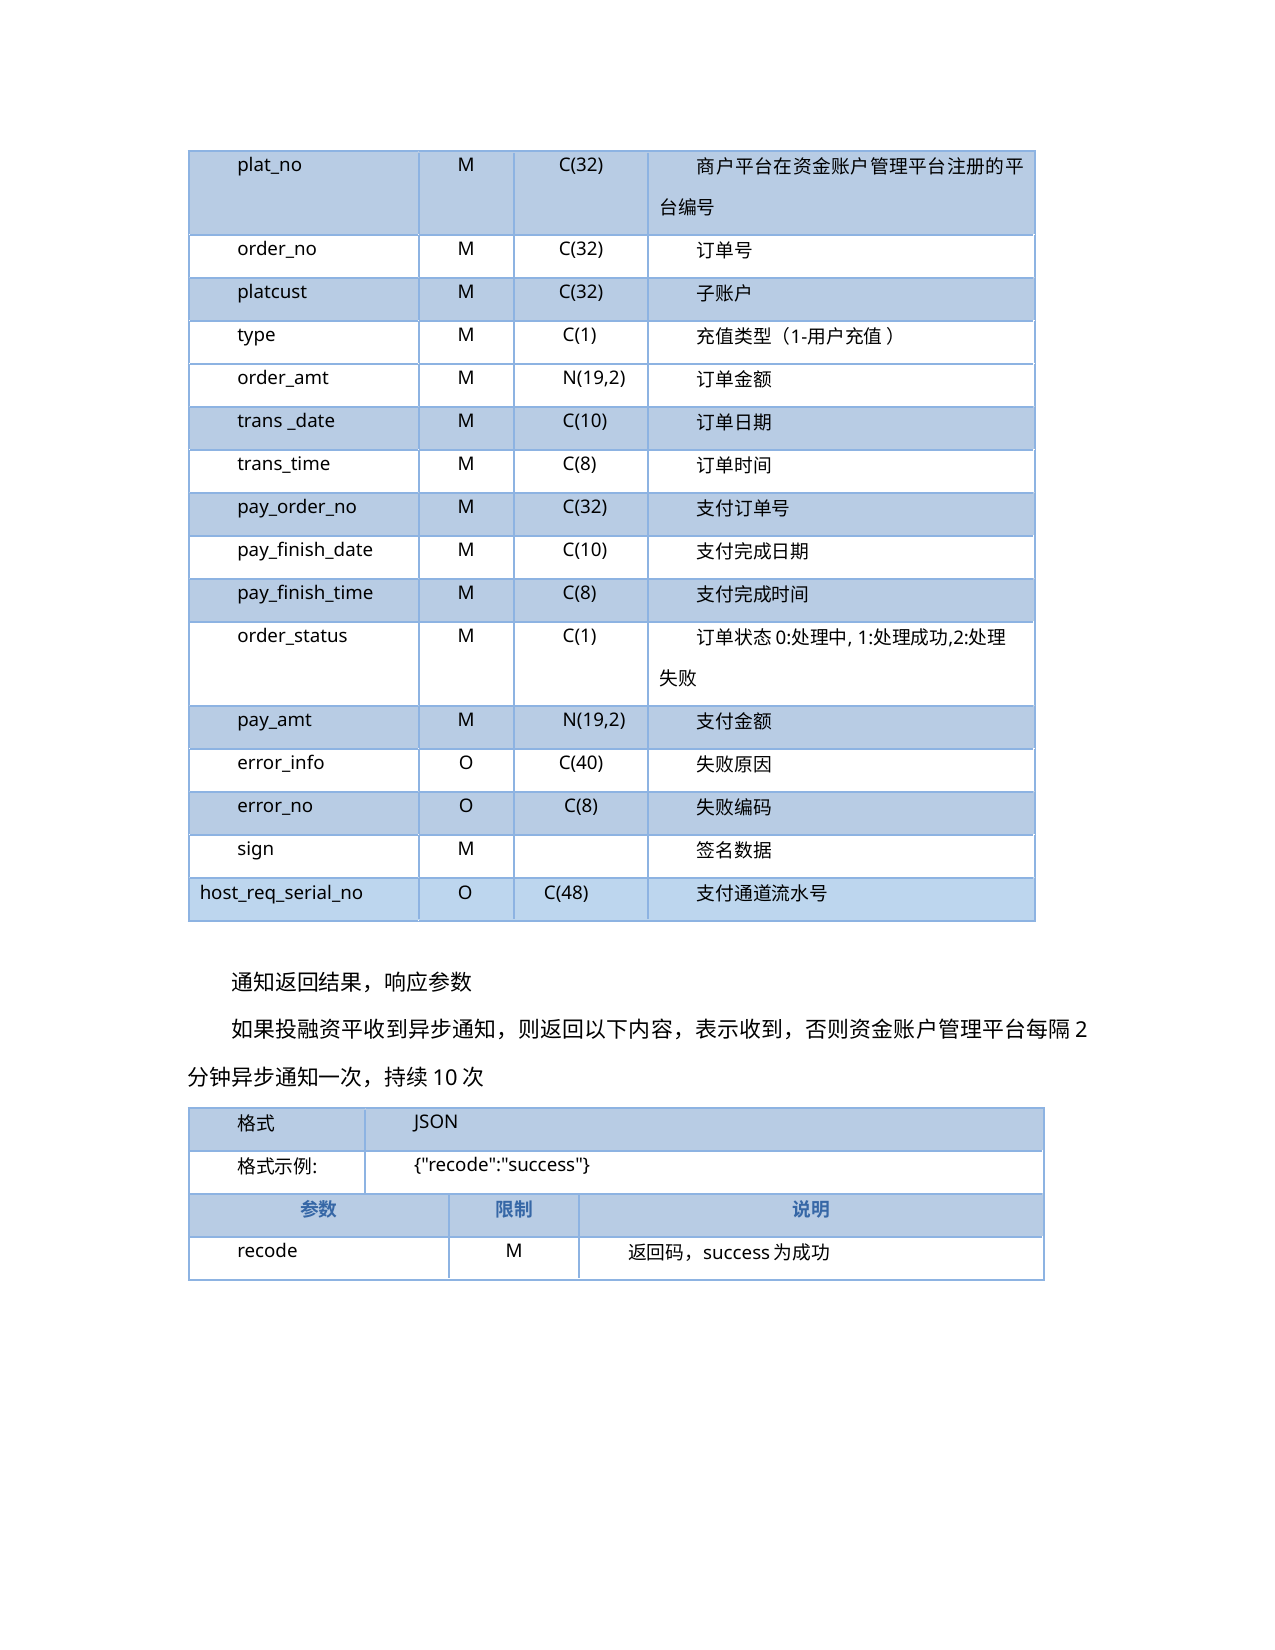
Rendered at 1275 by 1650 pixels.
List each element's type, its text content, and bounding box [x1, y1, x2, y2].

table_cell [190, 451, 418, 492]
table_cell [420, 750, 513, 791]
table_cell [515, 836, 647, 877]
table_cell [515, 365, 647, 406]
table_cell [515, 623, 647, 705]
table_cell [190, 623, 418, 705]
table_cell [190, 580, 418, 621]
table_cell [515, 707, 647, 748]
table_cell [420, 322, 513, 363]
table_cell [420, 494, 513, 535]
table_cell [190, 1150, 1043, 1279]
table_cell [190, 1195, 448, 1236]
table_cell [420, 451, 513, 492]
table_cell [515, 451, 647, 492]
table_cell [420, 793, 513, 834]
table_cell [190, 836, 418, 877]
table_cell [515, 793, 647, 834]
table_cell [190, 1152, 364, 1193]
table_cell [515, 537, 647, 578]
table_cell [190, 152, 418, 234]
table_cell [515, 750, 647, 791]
text 如果投融资平收到异步通知，则返回以下内容，表示收到，否则资金账户管理平台每隔2分钟异步通知一次，持续10次 [187, 1012, 1087, 1091]
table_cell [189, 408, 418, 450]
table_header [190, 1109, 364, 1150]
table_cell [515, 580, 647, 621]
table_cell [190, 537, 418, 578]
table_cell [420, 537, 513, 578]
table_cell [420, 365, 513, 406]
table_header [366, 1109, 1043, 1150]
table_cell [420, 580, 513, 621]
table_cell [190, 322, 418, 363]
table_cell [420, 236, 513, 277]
text 通知返回结果，响应参数 [187, 964, 1087, 996]
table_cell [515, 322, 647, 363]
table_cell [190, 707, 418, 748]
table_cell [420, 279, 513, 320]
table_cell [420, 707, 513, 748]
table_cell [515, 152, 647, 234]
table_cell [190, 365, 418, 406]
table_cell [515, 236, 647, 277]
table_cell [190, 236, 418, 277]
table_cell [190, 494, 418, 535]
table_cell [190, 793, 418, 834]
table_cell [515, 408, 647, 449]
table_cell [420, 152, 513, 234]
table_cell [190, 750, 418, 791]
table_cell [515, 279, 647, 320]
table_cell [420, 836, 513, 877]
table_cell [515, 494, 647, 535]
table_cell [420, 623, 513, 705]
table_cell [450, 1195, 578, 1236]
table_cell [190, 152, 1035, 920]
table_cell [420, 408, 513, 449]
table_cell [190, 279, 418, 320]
